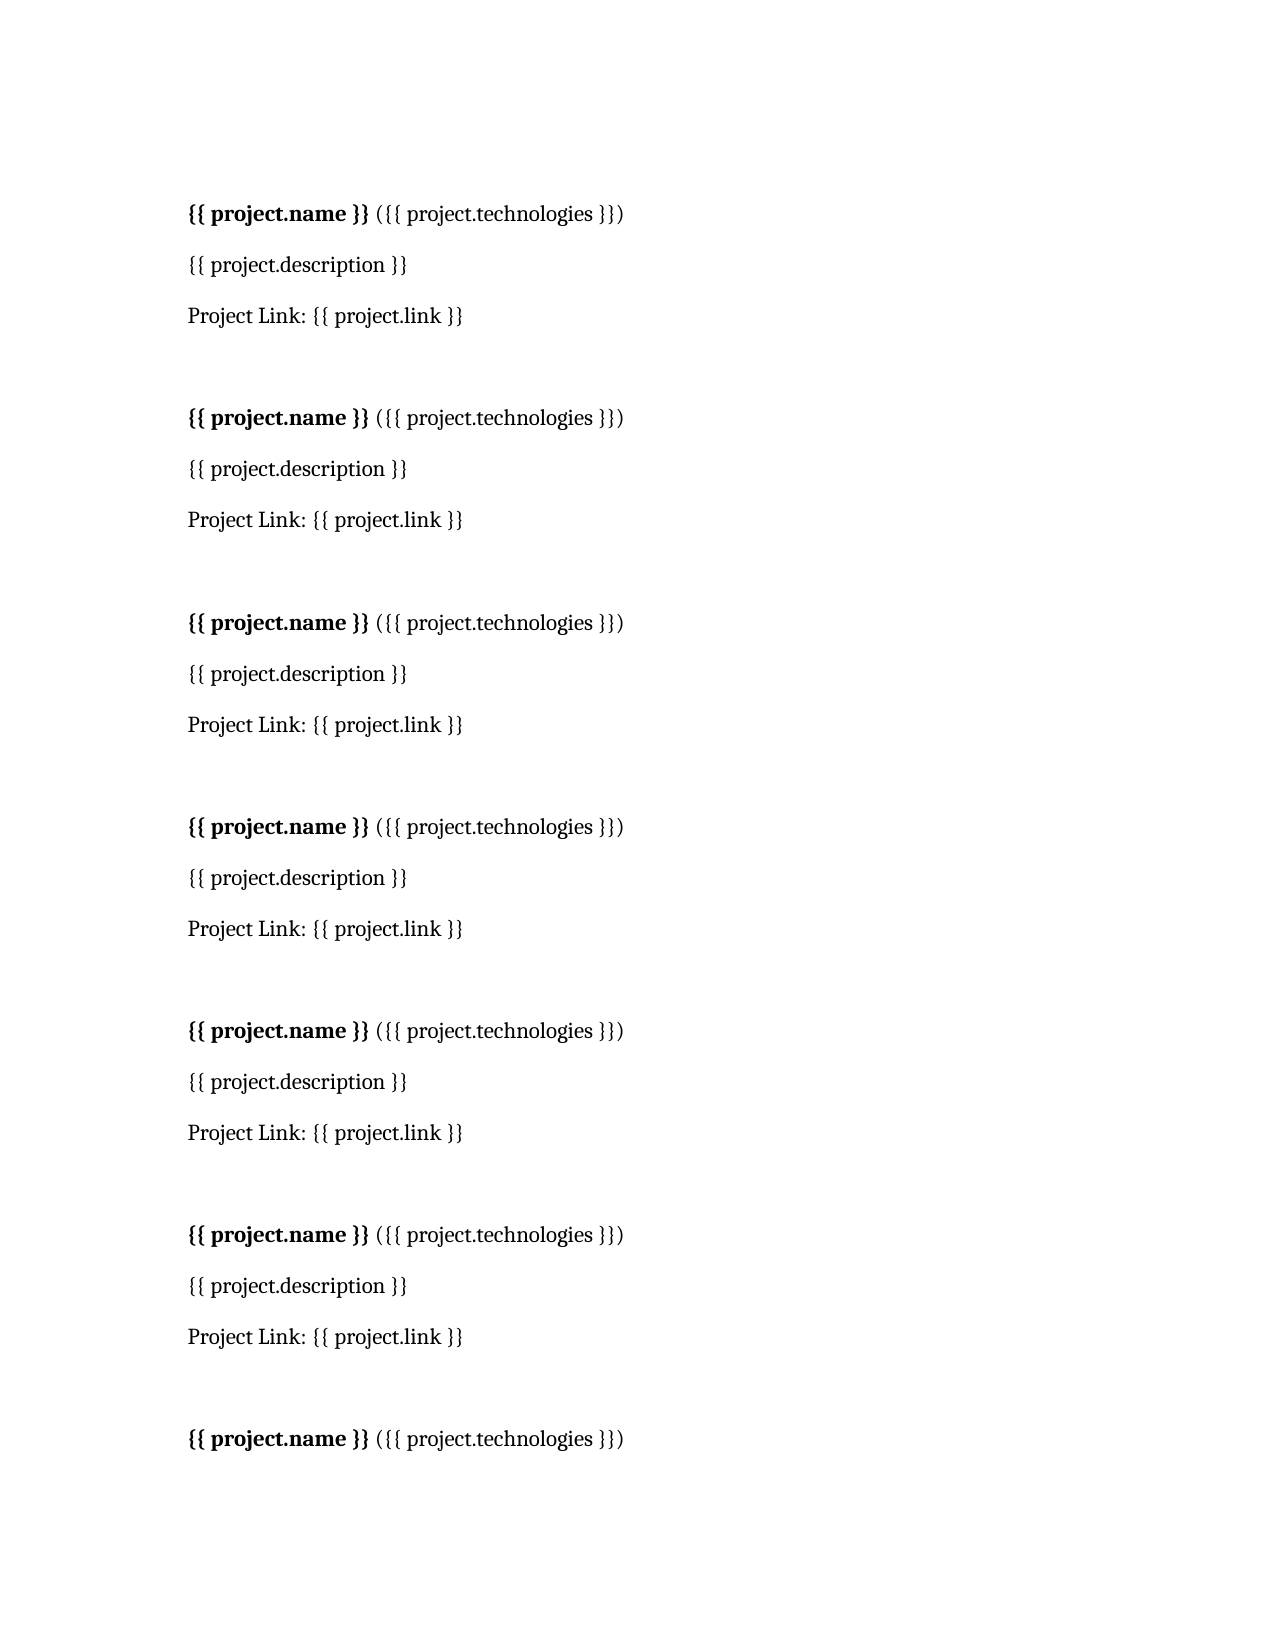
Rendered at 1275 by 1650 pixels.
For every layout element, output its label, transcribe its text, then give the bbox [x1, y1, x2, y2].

text {{ project.description }} [187, 660, 1087, 687]
text Project Link: {{ project.link }} [187, 916, 1087, 942]
text {{ project.description }} [187, 1069, 1087, 1095]
text {{ project.name }} ({{ project.technologies }}) [187, 813, 1087, 840]
text Project Link: {{ project.link }} [187, 507, 1087, 534]
text Project Link: {{ project.link }} [187, 711, 1087, 738]
text Project Link: {{ project.link }} [187, 303, 1087, 329]
text {{ project.description }} [187, 456, 1087, 483]
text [187, 1426, 1087, 1452]
text {{ project.description }} [187, 1273, 1087, 1299]
text {{ project.description }} [187, 252, 1087, 278]
text Project Link: {{ project.link }} [187, 1324, 1087, 1350]
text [187, 1222, 1087, 1248]
text {{ project.name }} ({{ project.technologies }}) [187, 609, 1087, 636]
text Project Link: {{ project.link }} [187, 1120, 1087, 1146]
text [187, 201, 1087, 227]
text {{ project.description }} [187, 864, 1087, 891]
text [187, 405, 1087, 432]
text {{ project.name }} ({{ project.technologies }}) [187, 1018, 1087, 1044]
